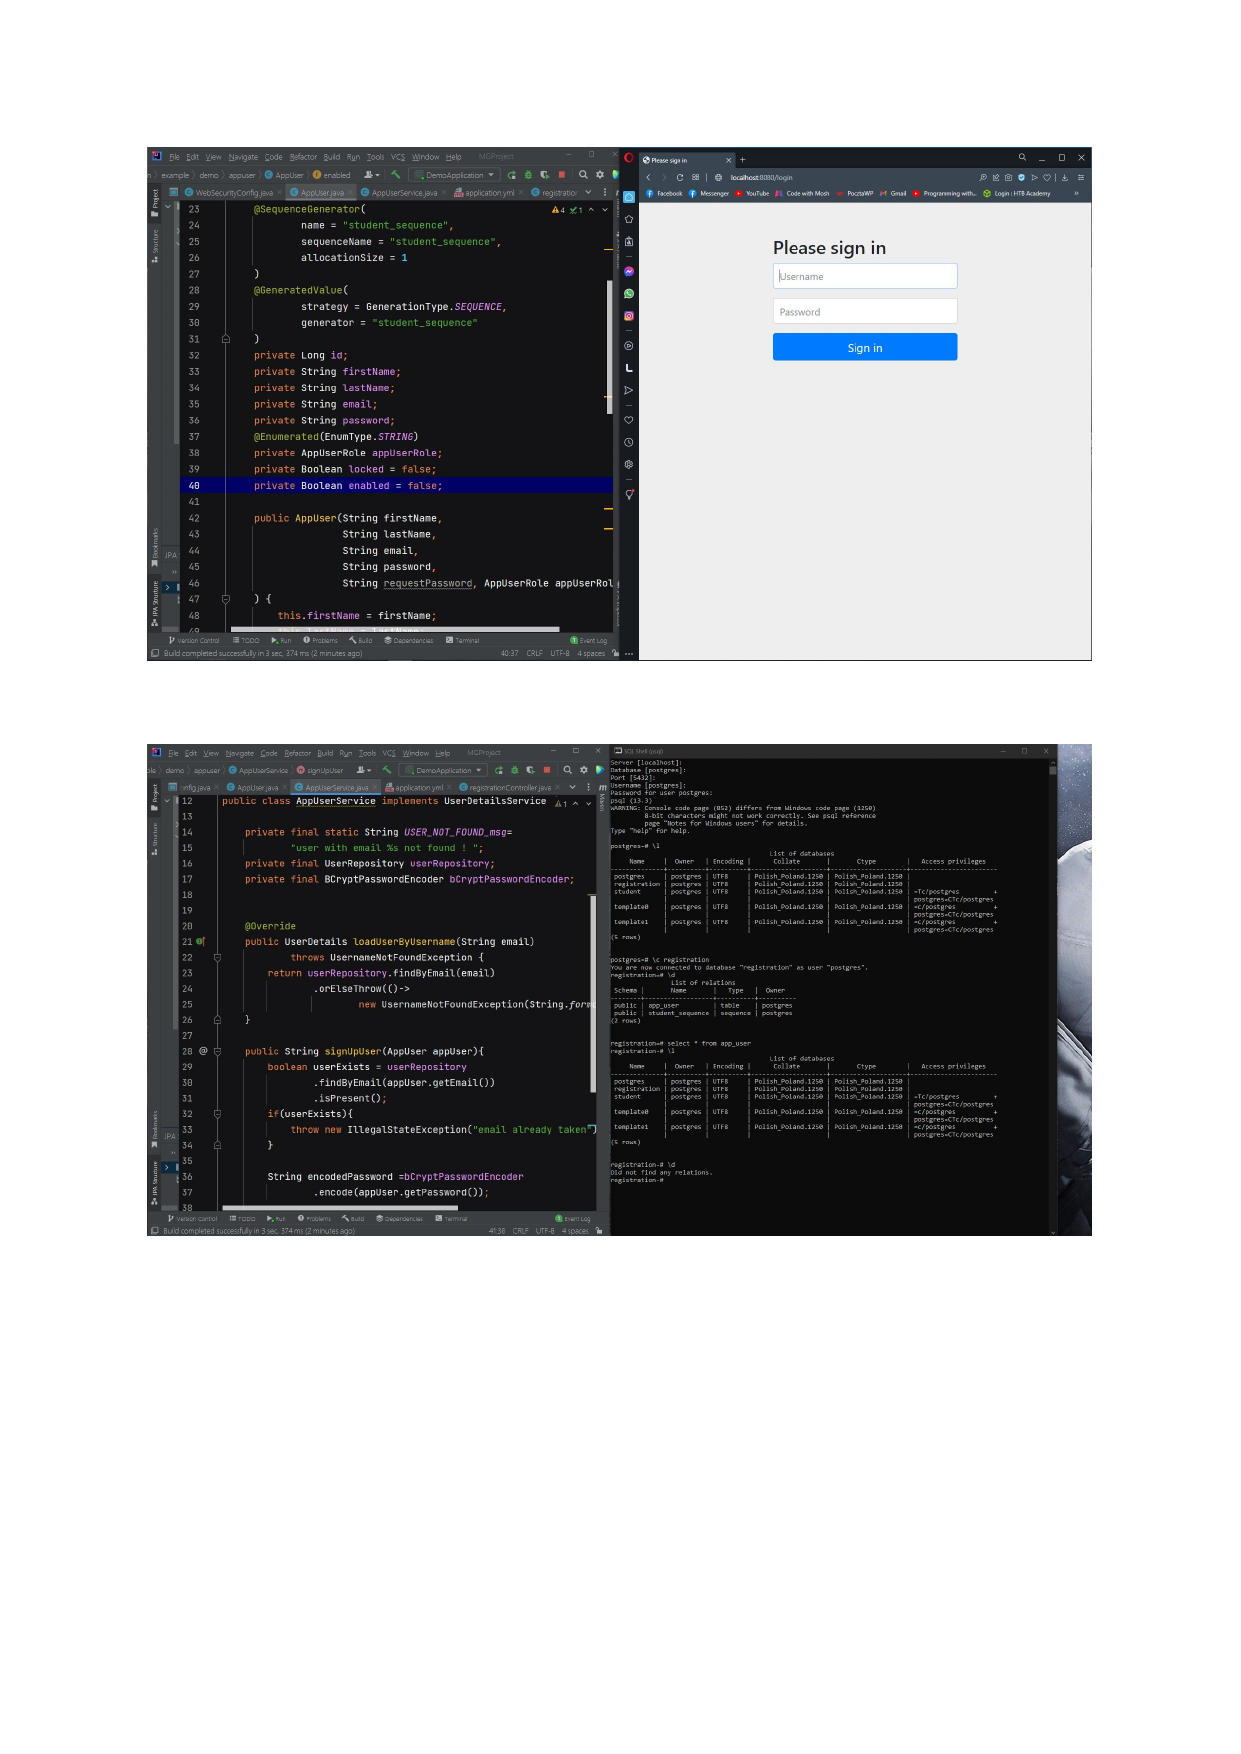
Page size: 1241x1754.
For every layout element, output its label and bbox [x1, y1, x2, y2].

picture [147, 147, 1092, 661]
picture [147, 744, 1092, 1236]
